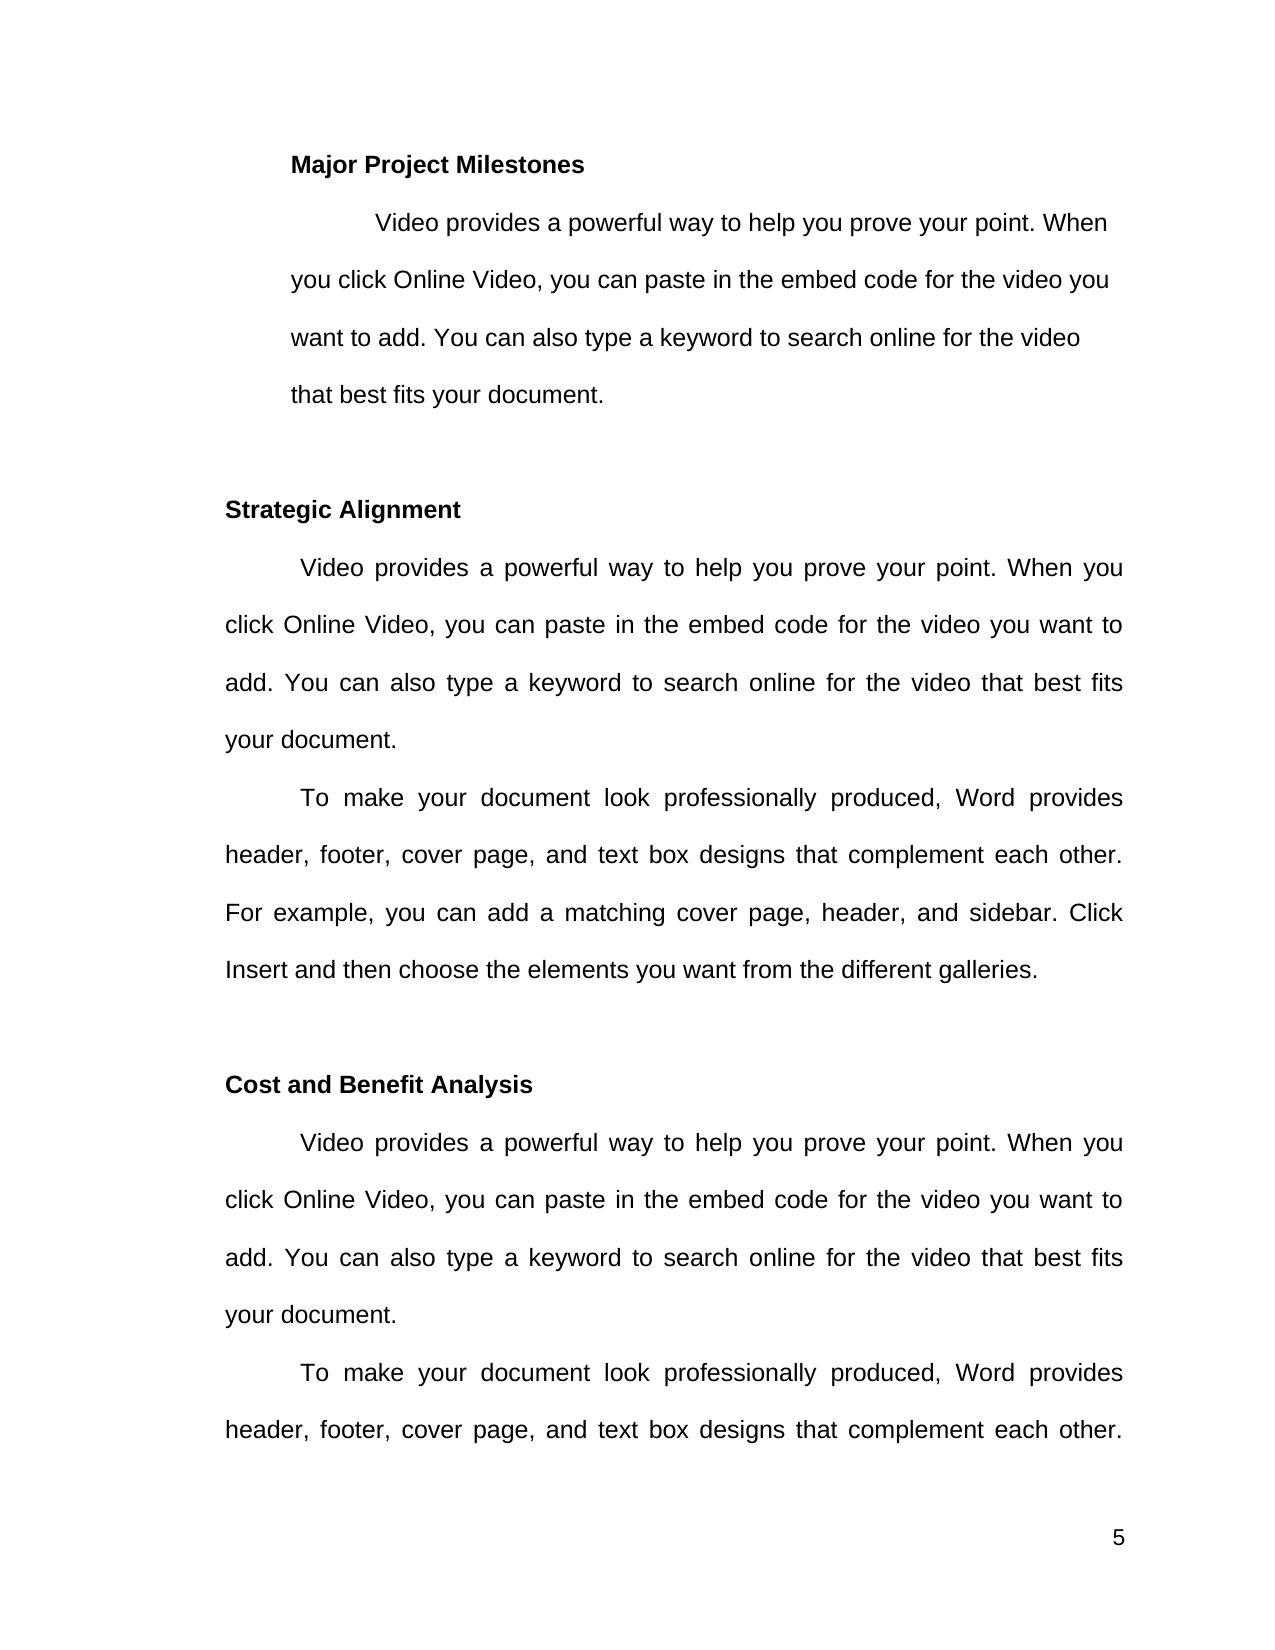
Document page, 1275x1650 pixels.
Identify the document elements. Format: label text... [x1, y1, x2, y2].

subtitle Cost and Benefit Analysis [150, 1070, 1125, 1099]
subtitle Strategic Alignment [150, 495, 1125, 524]
subtitle Major Project Milestones [216, 150, 1125, 179]
